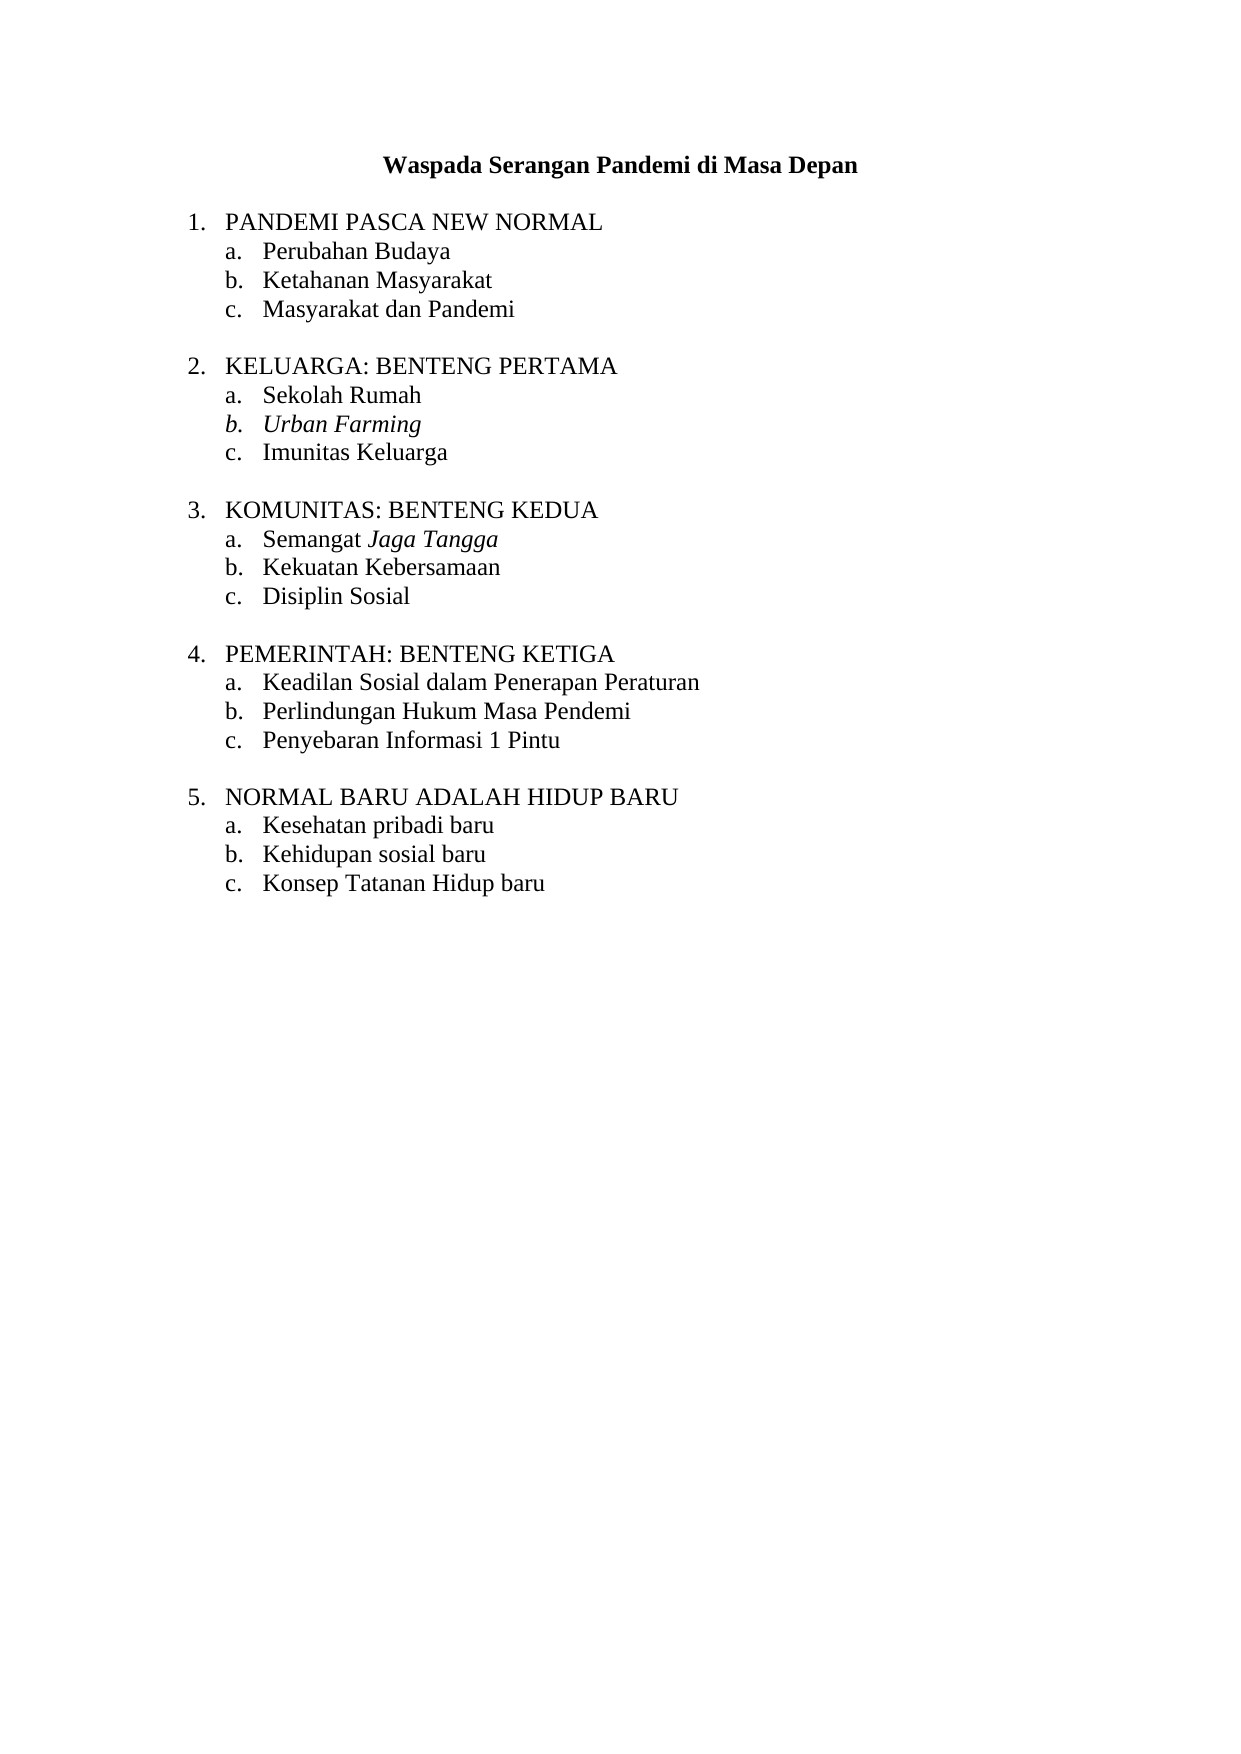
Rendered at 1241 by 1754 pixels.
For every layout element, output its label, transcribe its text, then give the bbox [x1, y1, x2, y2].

list PEMERINTAH: BENTENG KETIGA [187, 639, 1090, 667]
list Urban Farming [225, 409, 1090, 437]
list Disiplin Sosial [225, 581, 1090, 610]
list Imunitas Keluarga [225, 437, 1090, 466]
list Penyebaran Informasi 1 Pintu [225, 725, 1090, 754]
list PANDEMI PASCA NEW NORMAL [187, 207, 1090, 236]
list Kesehatan pribadi baru [225, 811, 1090, 839]
list Masyarakat dan Pandemi [225, 294, 1090, 322]
text Waspada Serangan Pandemi di Masa Depan [150, 150, 1090, 179]
list KELUARGA: BENTENG PERTAMA [187, 351, 1090, 380]
list KOMUNITAS: BENTENG KEDUA [187, 495, 1090, 524]
list Perlindungan Hukum Masa Pendemi [225, 696, 1090, 725]
list Kehidupan sosial baru [225, 839, 1090, 868]
list Kekuatan Kebersamaan [225, 552, 1090, 581]
list Semangat Jaga Tangga [225, 524, 1090, 552]
list Ketahanan Masyarakat [225, 265, 1090, 294]
list NORMAL BARU ADALAH HIDUP BARU [187, 782, 1090, 811]
list Sekolah Rumah [225, 380, 1090, 409]
list Perubahan Budaya [225, 236, 1090, 265]
list Konsep Tatanan Hidup baru [225, 868, 1090, 897]
list Keadilan Sosial dalam Penerapan Peraturan [225, 667, 1090, 696]
